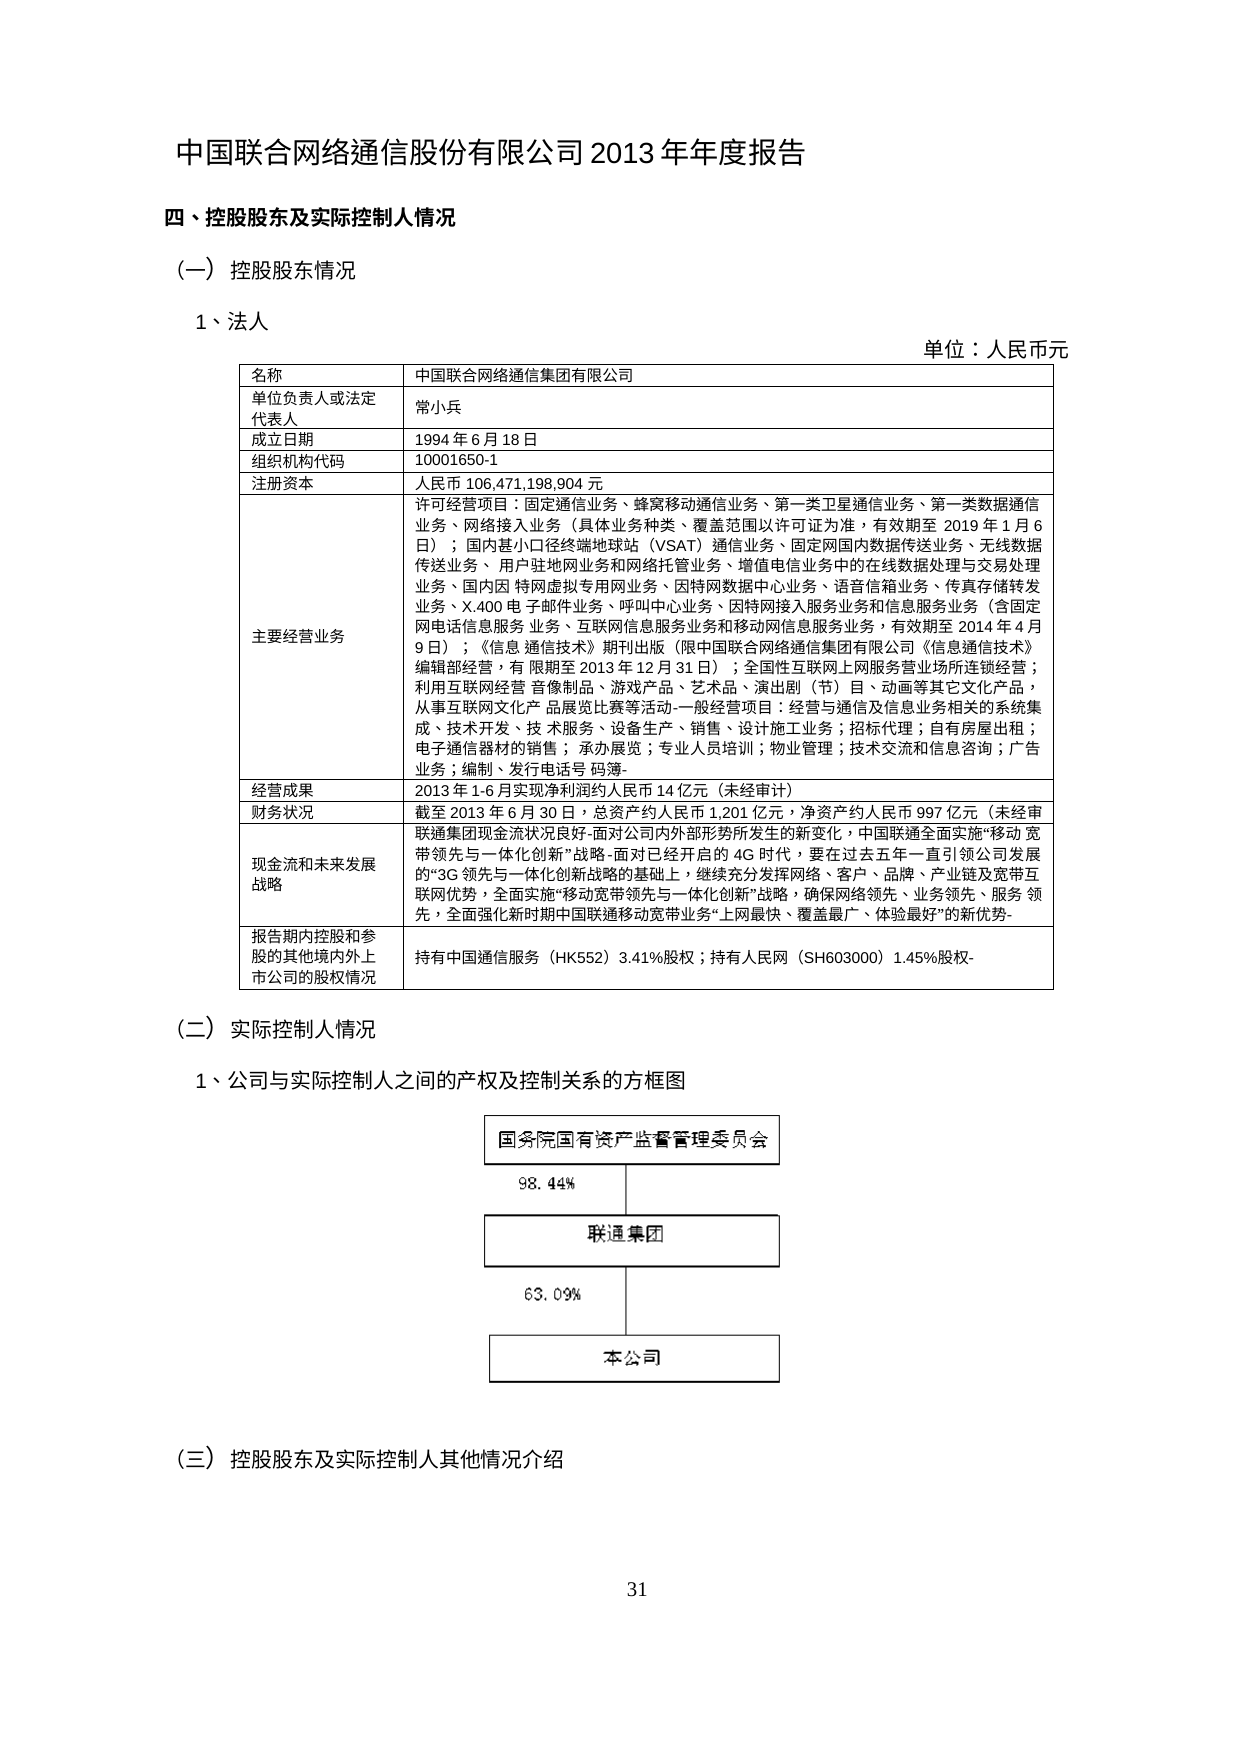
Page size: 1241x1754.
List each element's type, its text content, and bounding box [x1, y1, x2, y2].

picture [445, 1094, 849, 1441]
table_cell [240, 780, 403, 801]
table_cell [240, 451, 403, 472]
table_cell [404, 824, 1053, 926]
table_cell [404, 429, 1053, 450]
text 1、公司与实际控制人之间的产权及控制关系的方框图 [164, 1066, 1130, 1094]
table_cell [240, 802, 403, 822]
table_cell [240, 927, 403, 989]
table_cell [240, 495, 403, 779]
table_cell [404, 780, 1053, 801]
text 1、法人 [164, 307, 1130, 335]
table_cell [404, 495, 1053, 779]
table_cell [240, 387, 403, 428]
text （二）实际控制人情况 [164, 1011, 1130, 1045]
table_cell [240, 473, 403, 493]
text （一）控股股东情况 [164, 252, 1130, 286]
text （三）控股股东及实际控制人其他情况介绍 [164, 1440, 1130, 1474]
text 四、控股股东及实际控制人情况 [164, 203, 1130, 231]
text 单位：人民币元 [164, 335, 1069, 364]
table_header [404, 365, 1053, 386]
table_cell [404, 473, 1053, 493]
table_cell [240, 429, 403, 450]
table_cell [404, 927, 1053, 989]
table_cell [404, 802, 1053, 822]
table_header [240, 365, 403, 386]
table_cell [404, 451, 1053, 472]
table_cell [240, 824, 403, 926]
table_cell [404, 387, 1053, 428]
